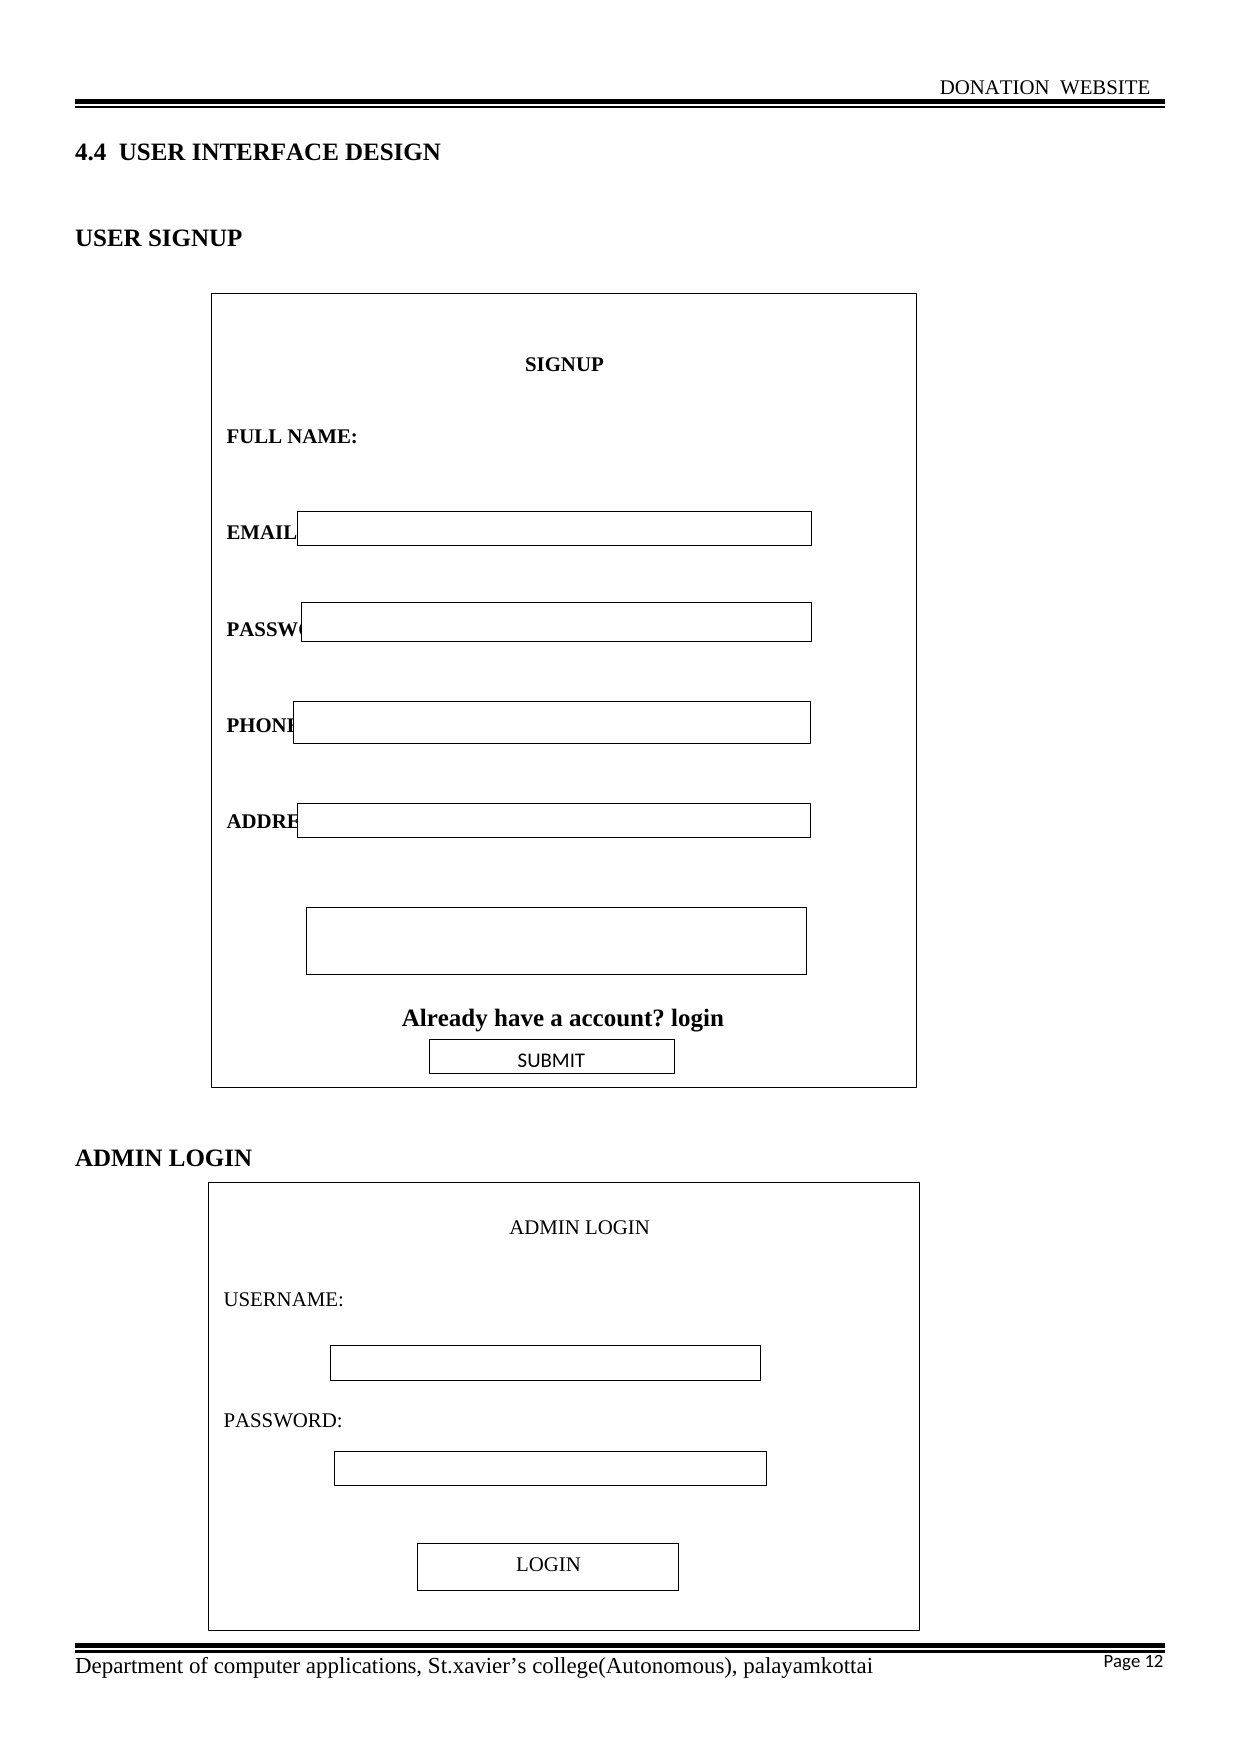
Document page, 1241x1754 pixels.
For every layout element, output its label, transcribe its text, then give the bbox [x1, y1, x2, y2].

text 4.4 USER INTERFACE DESIGN [75, 137, 1165, 166]
text USER SIGNUP [75, 223, 1165, 252]
text ADMIN LOGIN [75, 1143, 1165, 1172]
